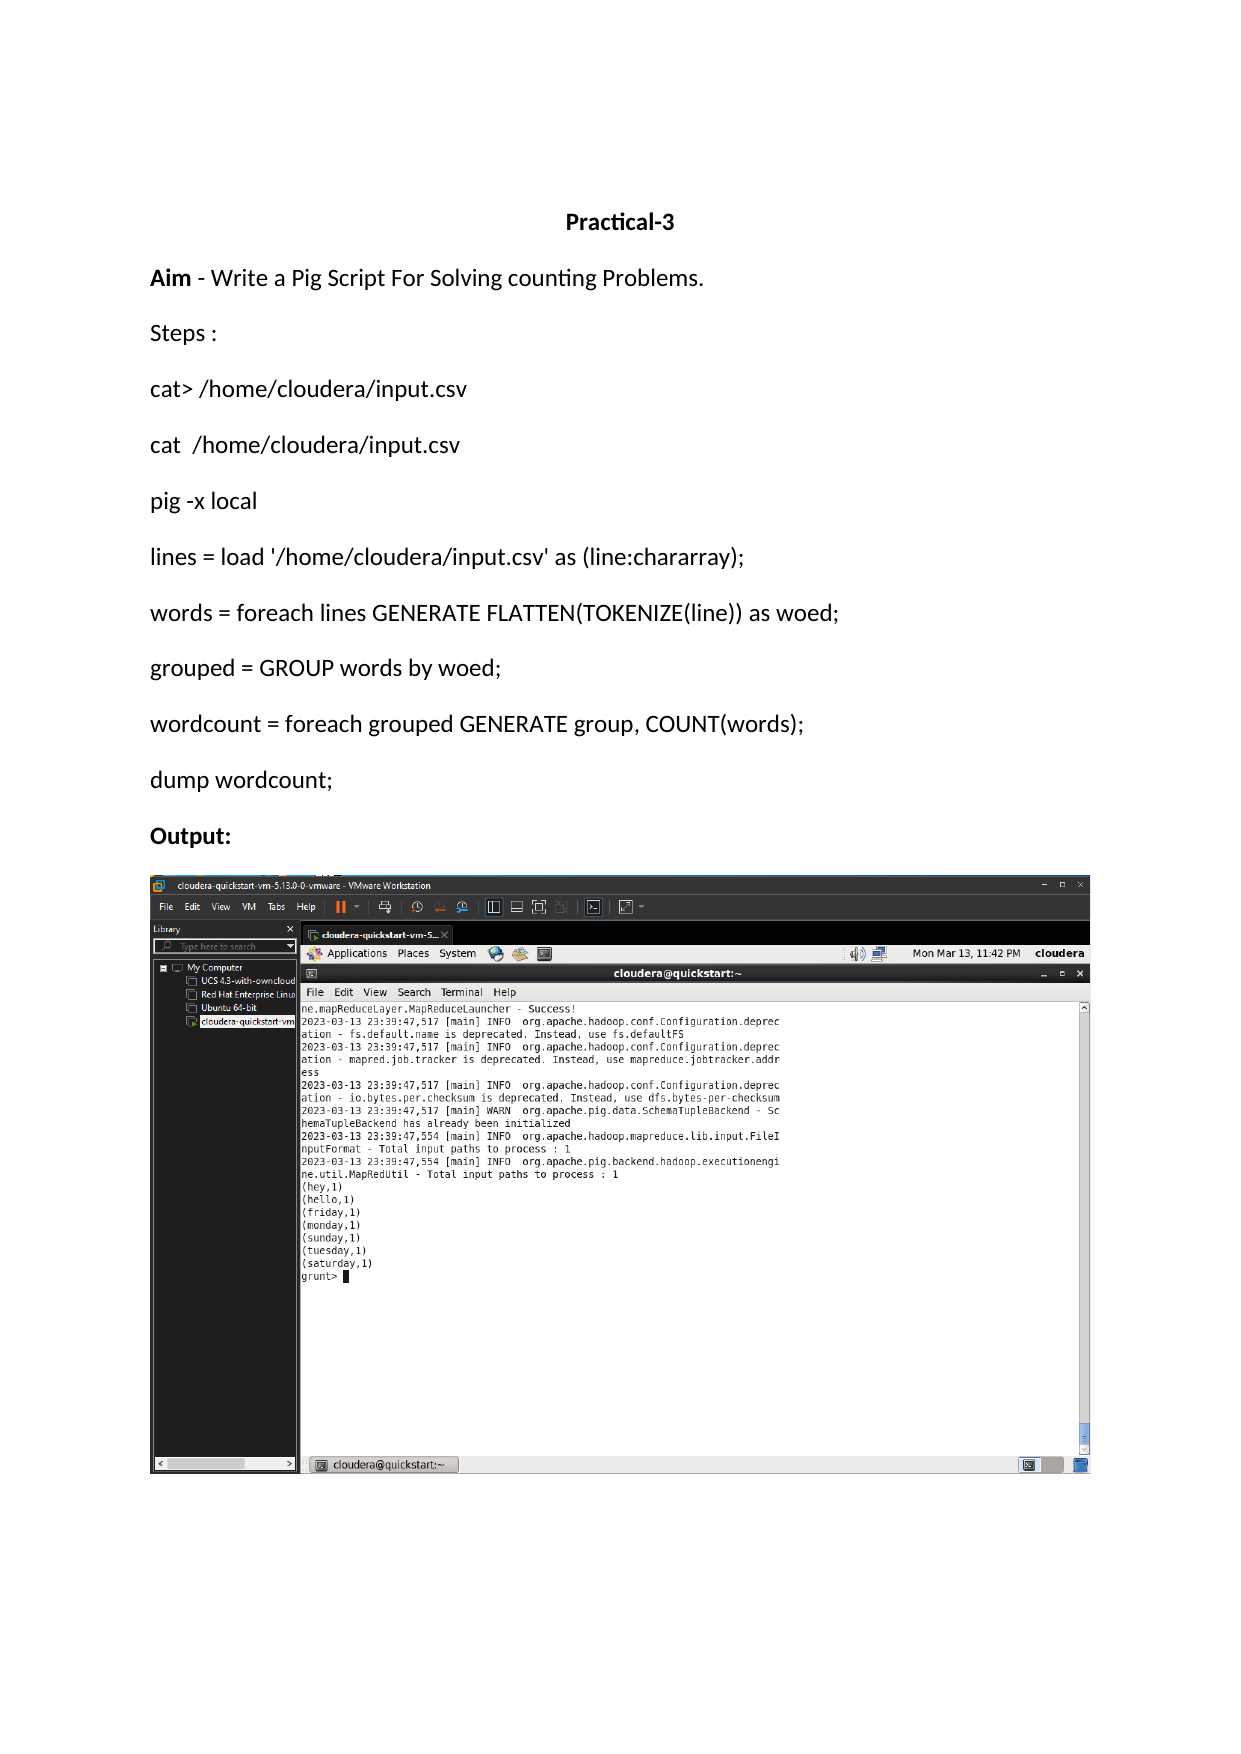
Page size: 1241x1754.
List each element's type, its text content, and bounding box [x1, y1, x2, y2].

text cat> /home/cloudera/input.csv [150, 373, 1090, 404]
text words = foreach lines GENERATE FLATTEN(TOKENIZE(line)) as woed; [150, 597, 1090, 627]
text Steps : [150, 317, 1090, 348]
text dump wordcount; [150, 764, 1090, 795]
picture [150, 875, 1091, 1474]
text cat /home/cloudera/input.csv [150, 429, 1090, 460]
text Practical-3 [150, 206, 1090, 236]
text wordcount = foreach grouped GENERATE group, COUNT(words); [150, 708, 1090, 739]
text lines = load '/home/cloudera/input.csv' as (line:chararray); [150, 541, 1090, 571]
text Aim - Write a Pig Script For Solving counting Problems. [150, 262, 1090, 292]
text pig -x local [150, 485, 1090, 516]
text Output: [150, 820, 1090, 851]
text grouped = GROUP words by woed; [150, 652, 1090, 683]
